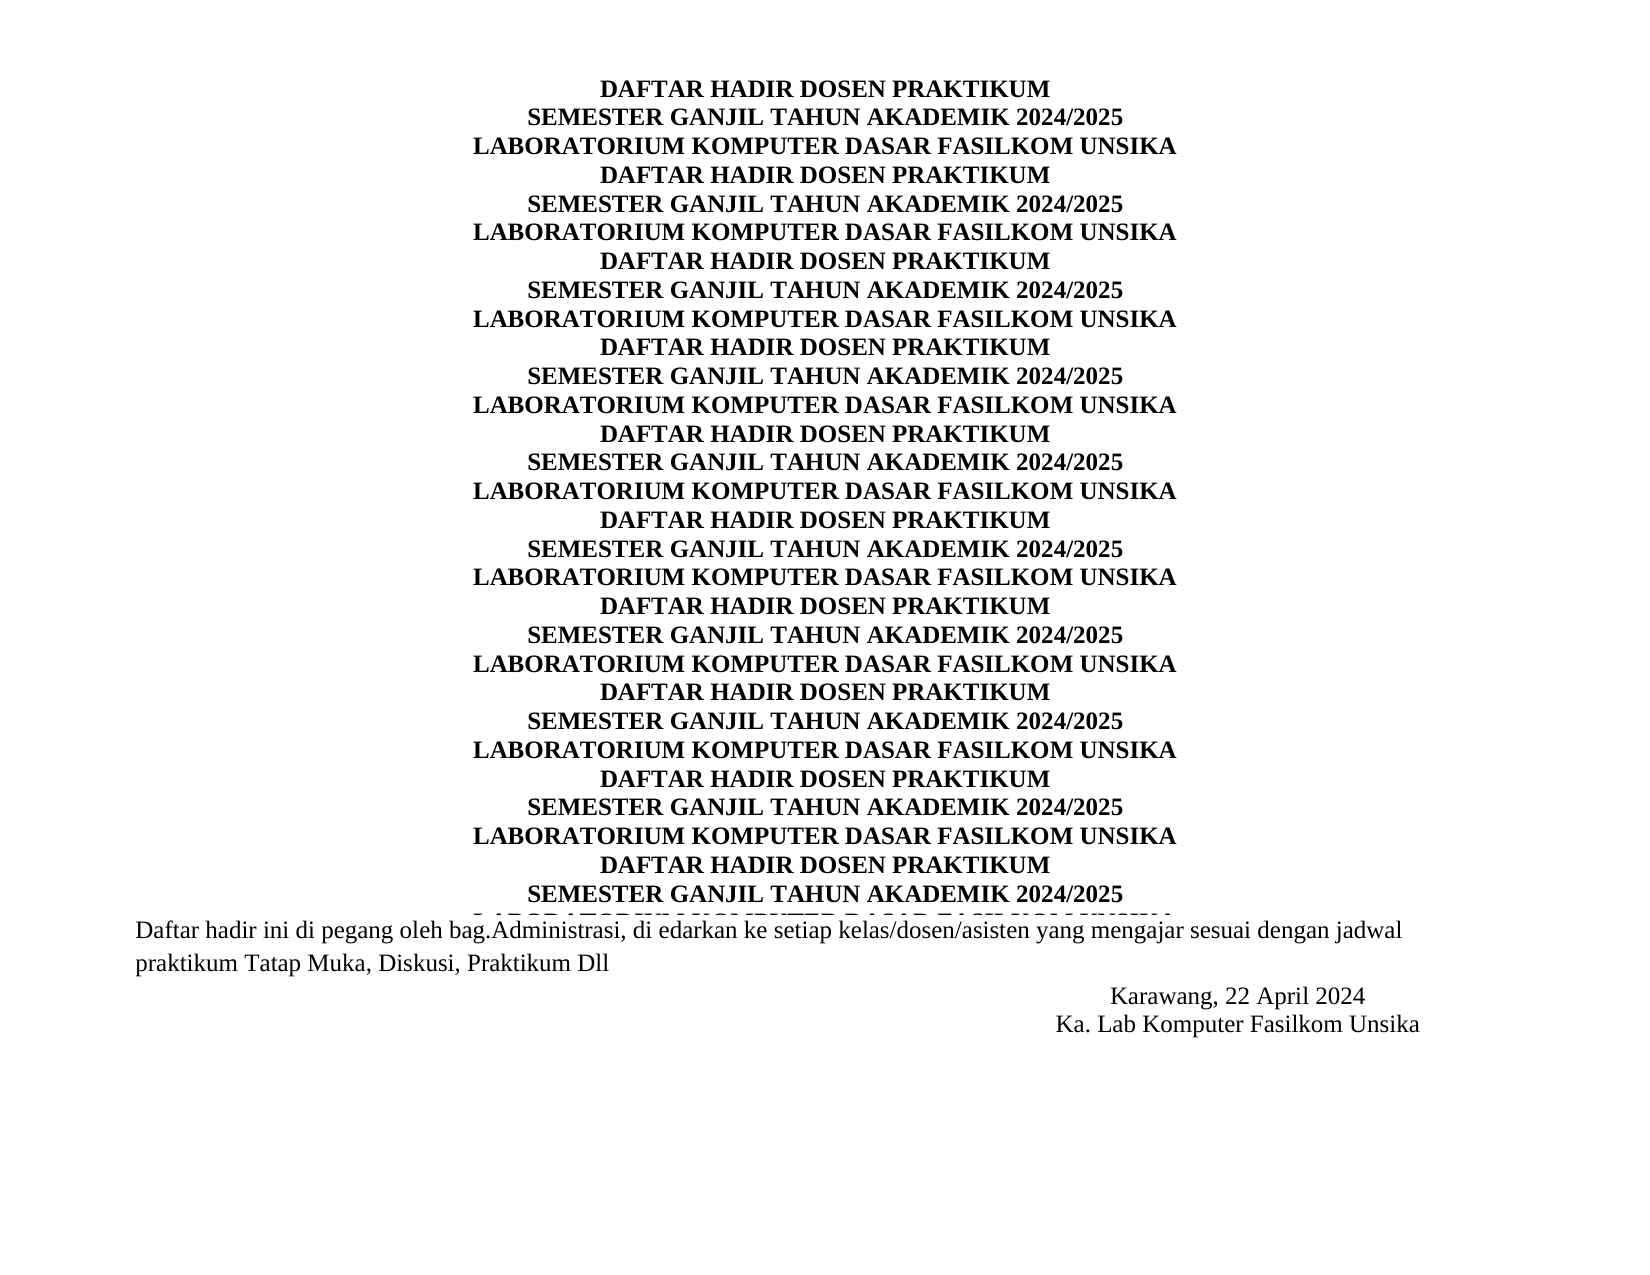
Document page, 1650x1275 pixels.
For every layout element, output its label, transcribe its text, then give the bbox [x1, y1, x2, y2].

text Daftar hadir ini di pegang oleh bag.Administrasi, di edarkan ke setiap kelas/dosen/asisten yang mengajar sesuai dengan jadwal praktikum Tatap Muka, Diskusi, Praktikum Dll [135, 915, 1500, 977]
text Karawang, 22 April 2024 [975, 981, 1500, 1009]
text Ka. Lab Komputer Fasilkom Unsika [975, 1009, 1500, 1038]
